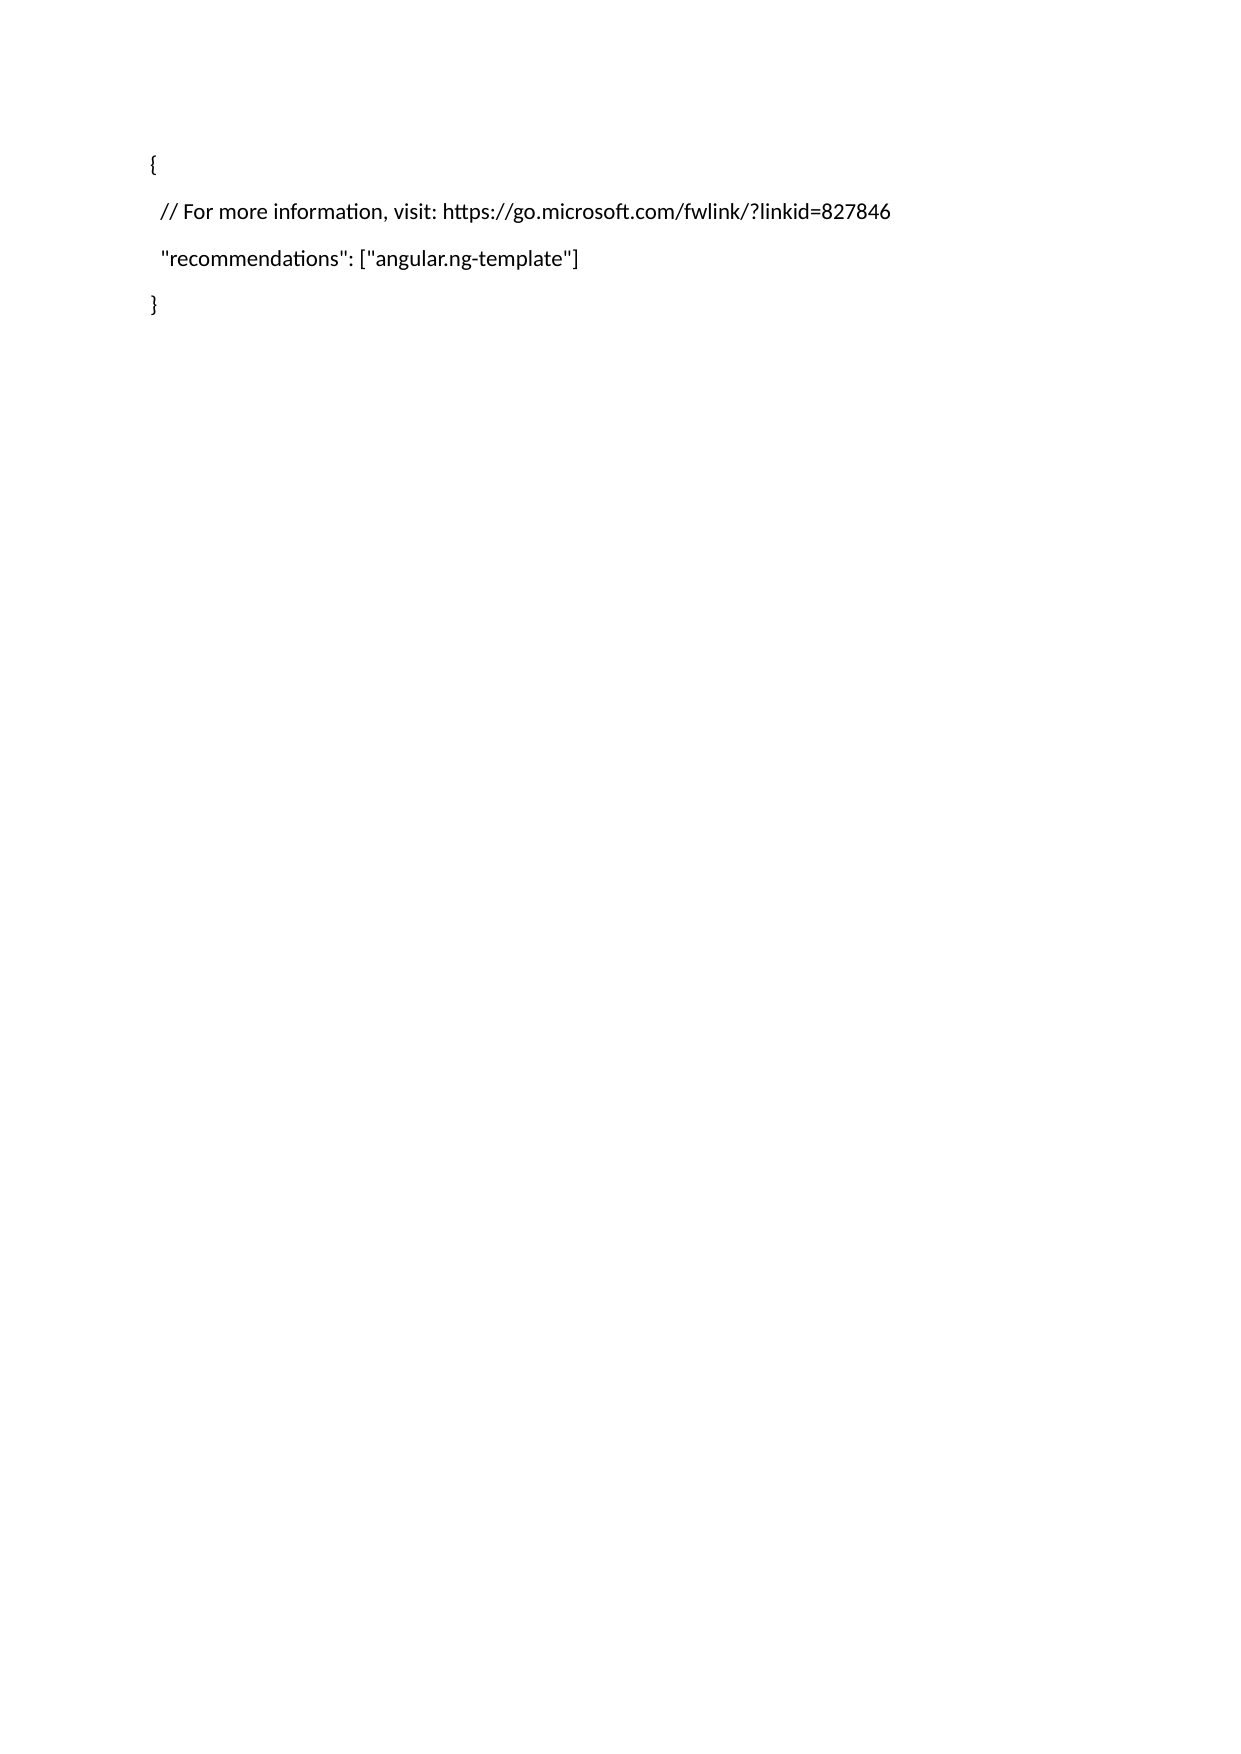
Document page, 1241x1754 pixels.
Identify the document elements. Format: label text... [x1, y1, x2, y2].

text // For more information, visit: https://go.microsoft.com/fwlink/?linkid=827846 [150, 197, 1090, 225]
text "recommendations": ["angular.ng-template"] [150, 244, 1090, 272]
text { [150, 150, 1090, 178]
text } [150, 291, 1090, 319]
